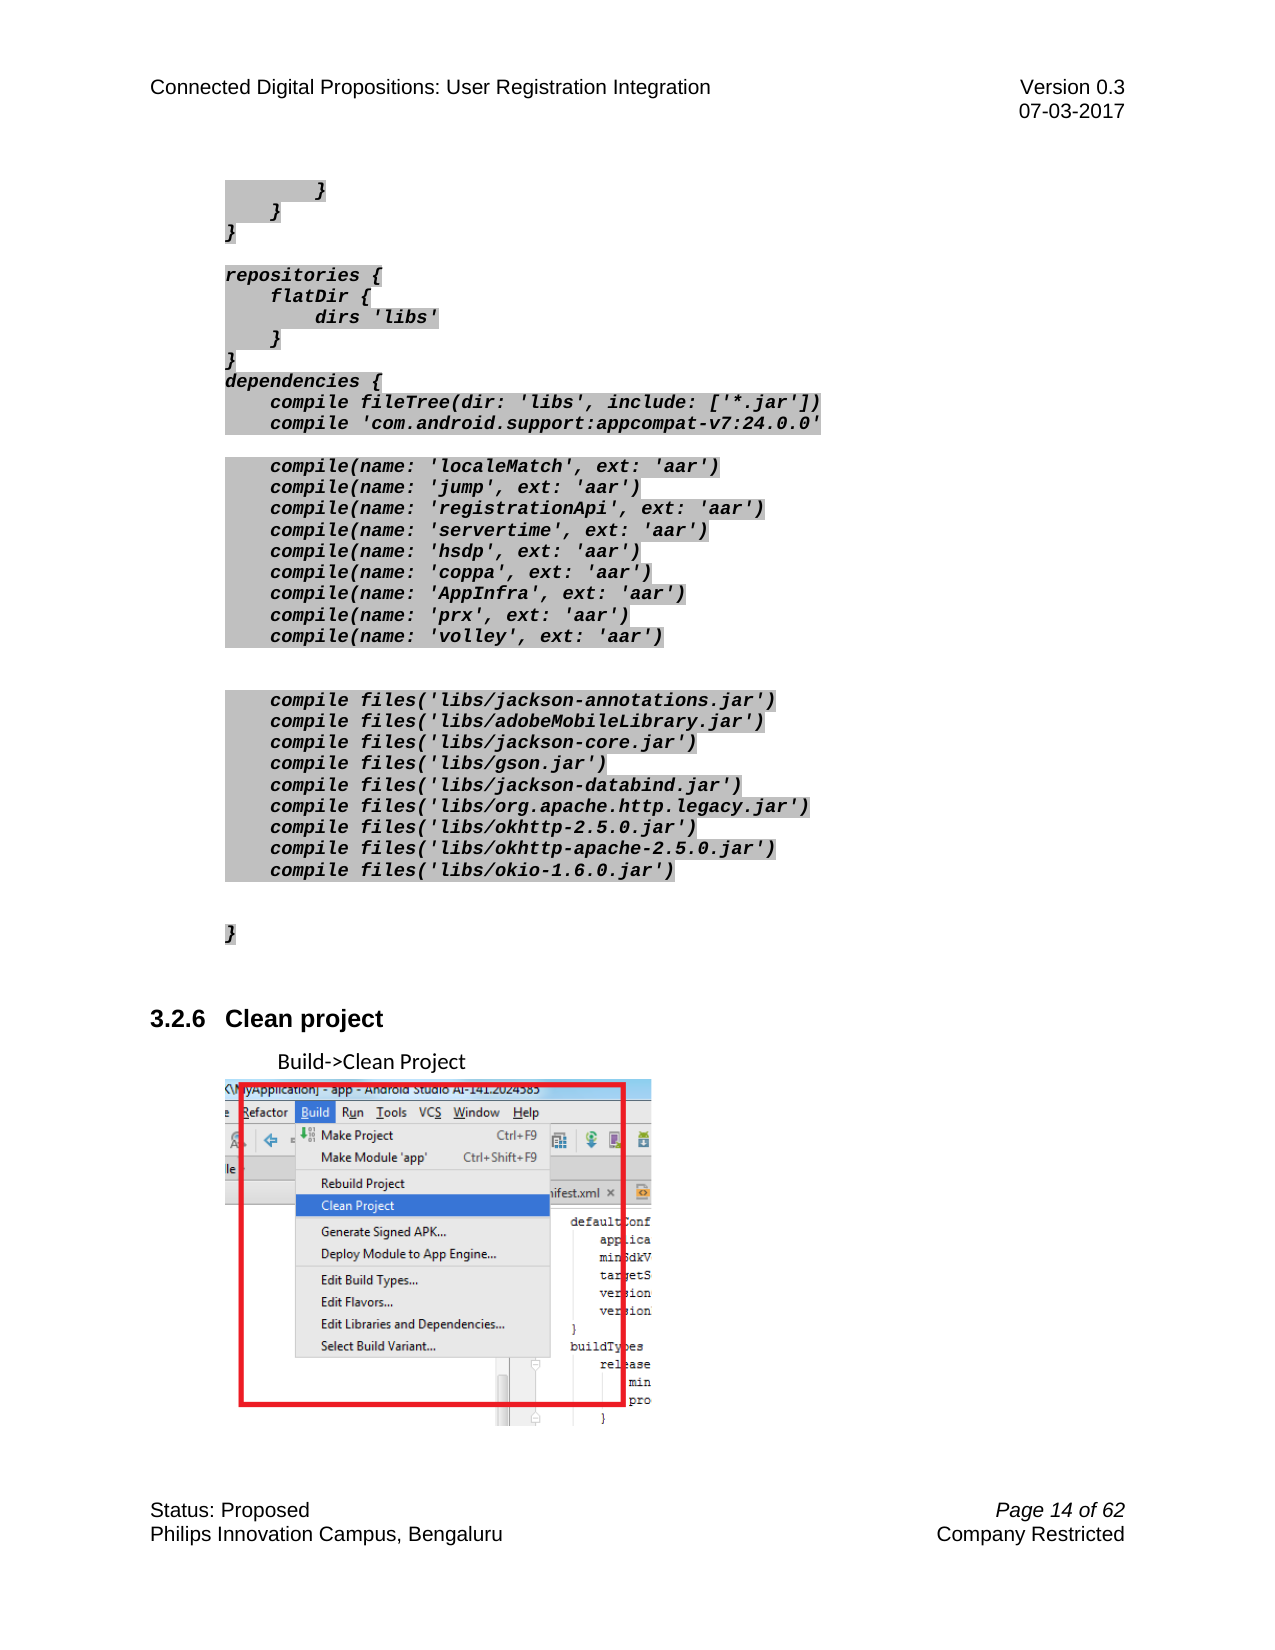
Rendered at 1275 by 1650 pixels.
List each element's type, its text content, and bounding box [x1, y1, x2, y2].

subtitle Clean project [150, 1004, 1125, 1033]
list Build->Clean Project [225, 1047, 1125, 1076]
picture [225, 1079, 652, 1426]
